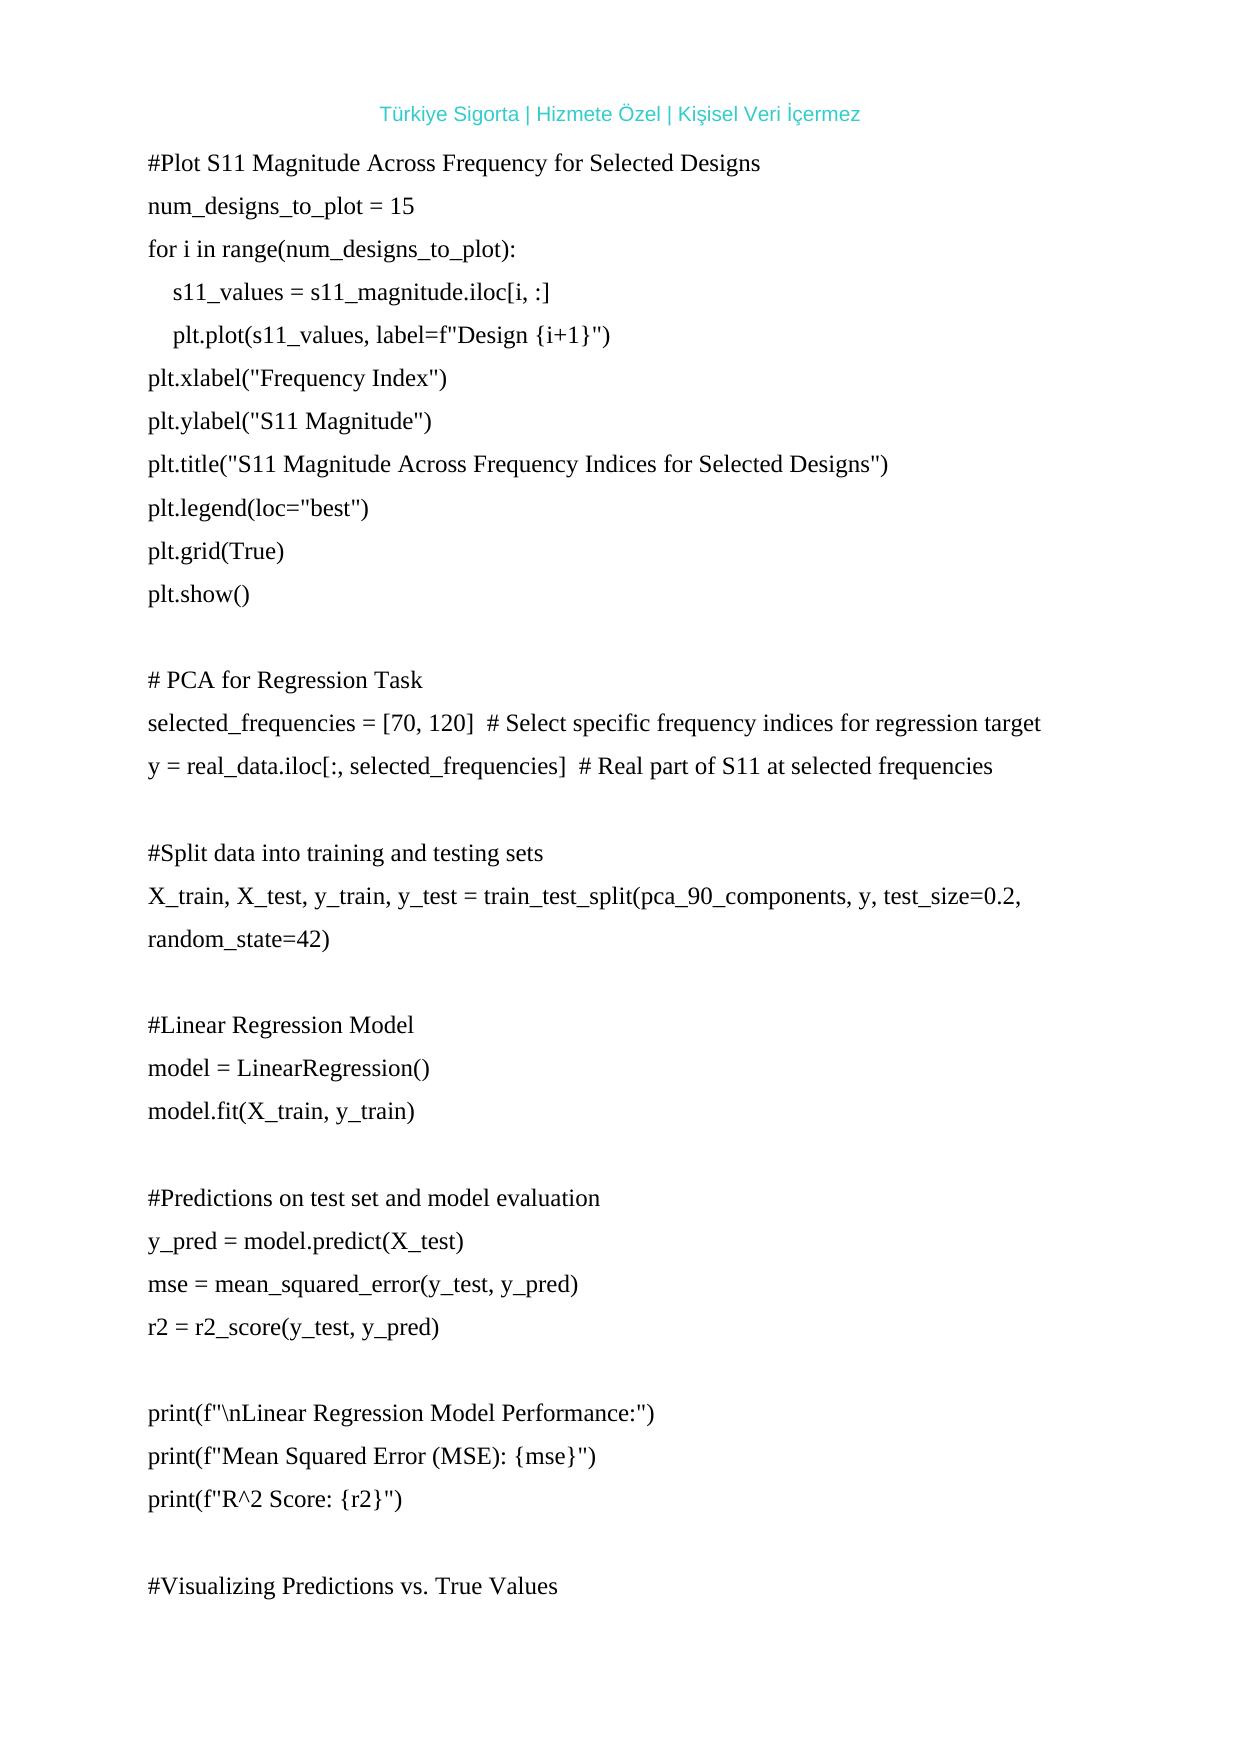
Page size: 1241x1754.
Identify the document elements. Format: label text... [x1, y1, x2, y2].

text y = real_data.iloc[:, selected_frequencies] # Real part of S11 at selected frequencies [148, 751, 1093, 780]
text r2 = r2_score(y_test, y_pred) [148, 1312, 1093, 1341]
text #Visualizing Predictions vs. True Values [148, 1571, 1093, 1599]
text #Predictions on test set and model evaluation [148, 1183, 1093, 1211]
text plt.title("S11 Magnitude Across Frequency Indices for Selected Designs") [148, 449, 1093, 478]
text for i in range(num_designs_to_plot): [148, 234, 1093, 263]
text plt.legend(loc="best") [148, 493, 1093, 521]
text #Plot S11 Magnitude Across Frequency for Selected Designs [148, 148, 1093, 176]
text X_train, X_test, y_train, y_test = train_test_split(pca_90_components, y, test_size=0.2, random_state=42) [148, 881, 1093, 953]
text #Linear Regression Model [148, 1010, 1093, 1039]
text # PCA for Regression Task [148, 665, 1093, 694]
text mse = mean_squared_error(y_test, y_pred) [148, 1269, 1093, 1298]
text num_designs_to_plot = 15 [148, 191, 1093, 219]
text plt.ylabel("S11 Magnitude") [148, 406, 1093, 435]
text print(f"Mean Squared Error (MSE): {mse}") [148, 1441, 1093, 1470]
text plt.plot(s11_values, label=f"Design {i+1}") [148, 320, 1093, 349]
text model.fit(X_train, y_train) [148, 1096, 1093, 1125]
text #Split data into training and testing sets [148, 838, 1093, 866]
text print(f"\nLinear Regression Model Performance:") [148, 1398, 1093, 1427]
text plt.grid(True) [148, 536, 1093, 564]
text y_pred = model.predict(X_test) [148, 1226, 1093, 1254]
text model = LinearRegression() [148, 1053, 1093, 1082]
text selected_frequencies = [70, 120] # Select specific frequency indices for regression target [148, 708, 1093, 737]
text s11_values = s11_magnitude.iloc[i, :] [148, 277, 1093, 306]
text plt.show() [148, 579, 1093, 608]
text plt.xlabel("Frequency Index") [148, 363, 1093, 392]
text print(f"R^2 Score: {r2}") [148, 1484, 1093, 1513]
